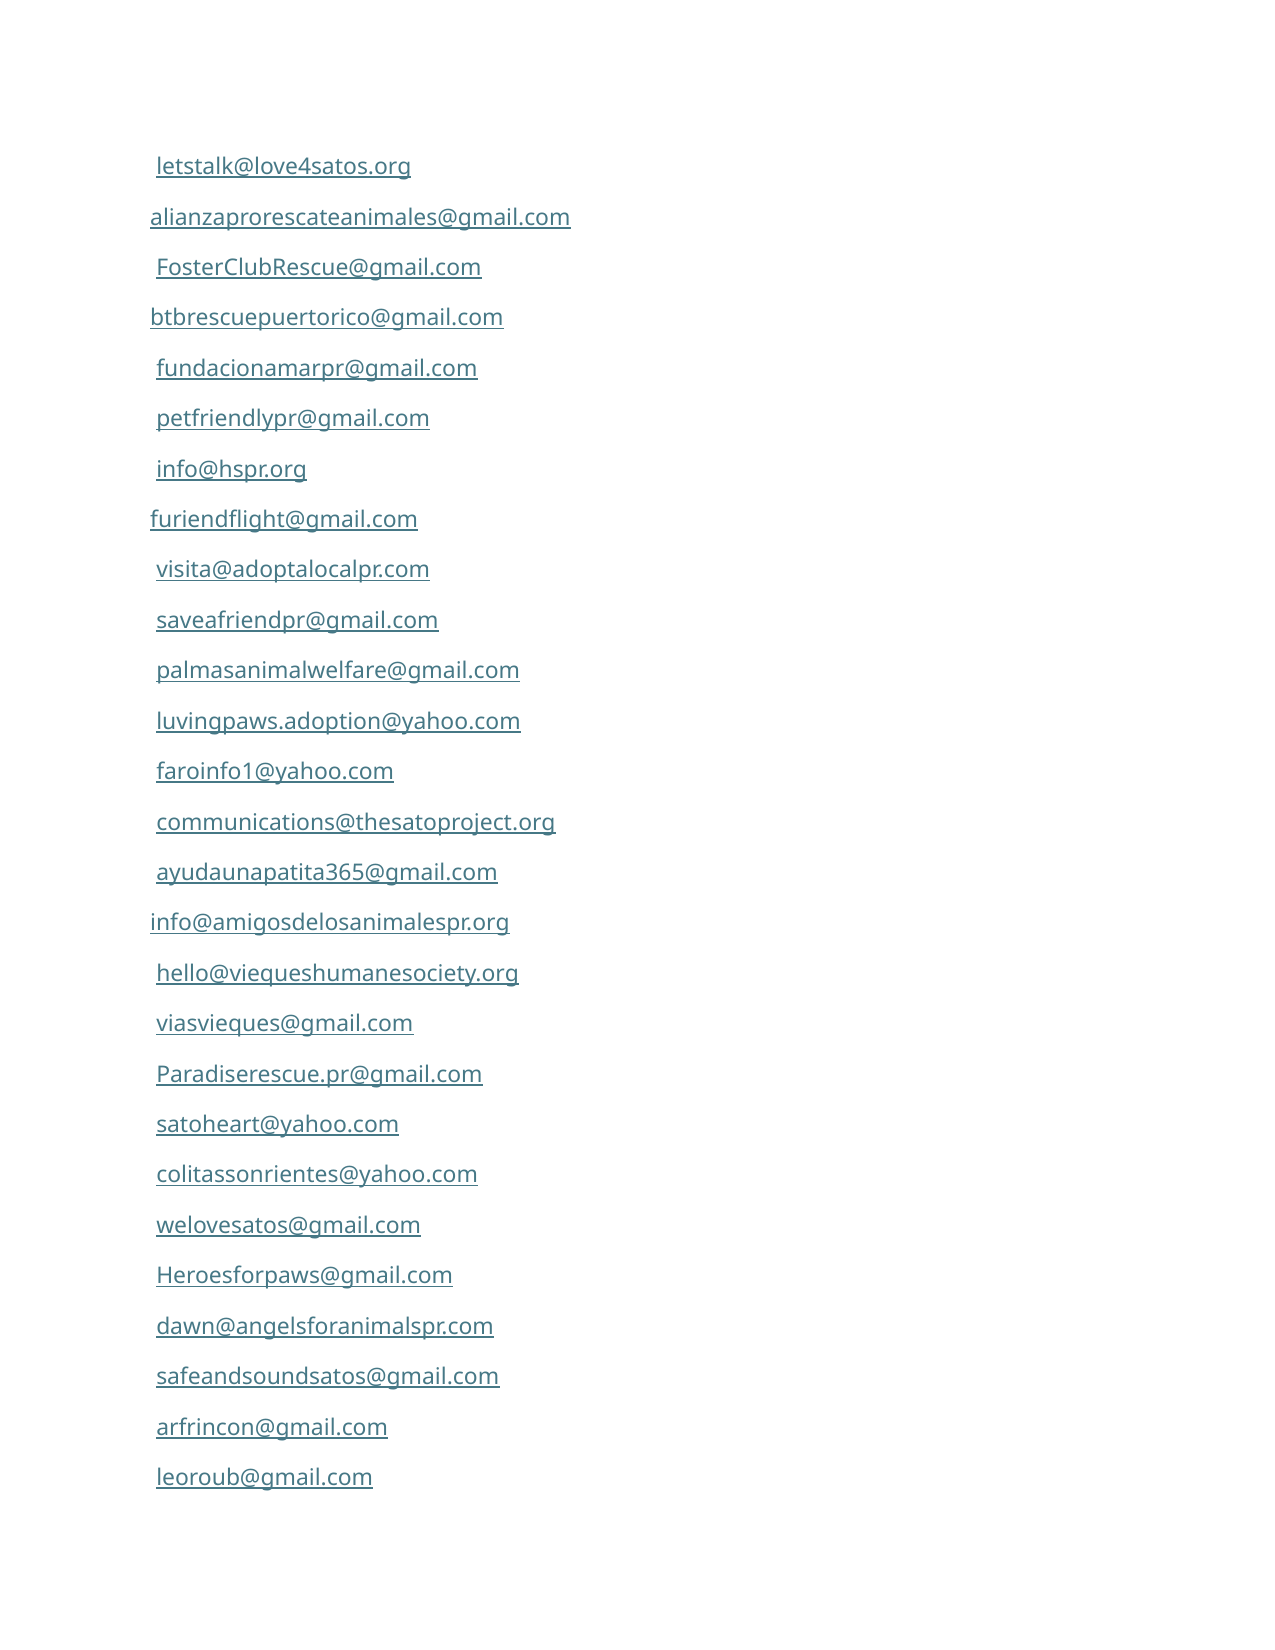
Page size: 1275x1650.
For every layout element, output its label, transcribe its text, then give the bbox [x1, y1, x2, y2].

text furiendflight@gmail.com [150, 503, 1125, 534]
text viasvieques@gmail.com [150, 1007, 1125, 1038]
text faroinfo1@yahoo.com [150, 755, 1125, 786]
text info@amigosdelosanimalespr.org [150, 906, 1125, 937]
text safeandsoundsatos@gmail.com [150, 1360, 1125, 1391]
text btbrescuepuertorico@gmail.com [150, 301, 1125, 332]
text colitassonrientes@yahoo.com [150, 1158, 1125, 1189]
text Paradiserescue.pr@gmail.com [150, 1057, 1125, 1089]
text Heroesforpaws@gmail.com [150, 1259, 1125, 1290]
text welovesatos@gmail.com [150, 1209, 1125, 1240]
text saveafriendpr@gmail.com [150, 604, 1125, 635]
text ayudaunapatita365@gmail.com [150, 856, 1125, 887]
text communications@thesatoproject.org [150, 805, 1125, 837]
text petfriendlypr@gmail.com [150, 402, 1125, 433]
text FosterClubRescue@gmail.com [150, 251, 1125, 282]
text arfrincon@gmail.com [150, 1410, 1125, 1442]
text dawn@angelsforanimalspr.com [150, 1309, 1125, 1341]
text info@hspr.org [150, 452, 1125, 484]
text leoroub@gmail.com [150, 1461, 1125, 1492]
text luvingpaws.adoption@yahoo.com [150, 704, 1125, 736]
text fundacionamarpr@gmail.com [150, 352, 1125, 383]
text alianzaprorescateanimales@gmail.com [150, 200, 1125, 232]
text hello@viequeshumanesociety.org [150, 957, 1125, 988]
text satoheart@yahoo.com [150, 1108, 1125, 1139]
text palmasanimalwelfare@gmail.com [150, 654, 1125, 685]
text visita@adoptalocalpr.com [150, 553, 1125, 584]
text letstalk@love4satos.org [150, 150, 1125, 181]
